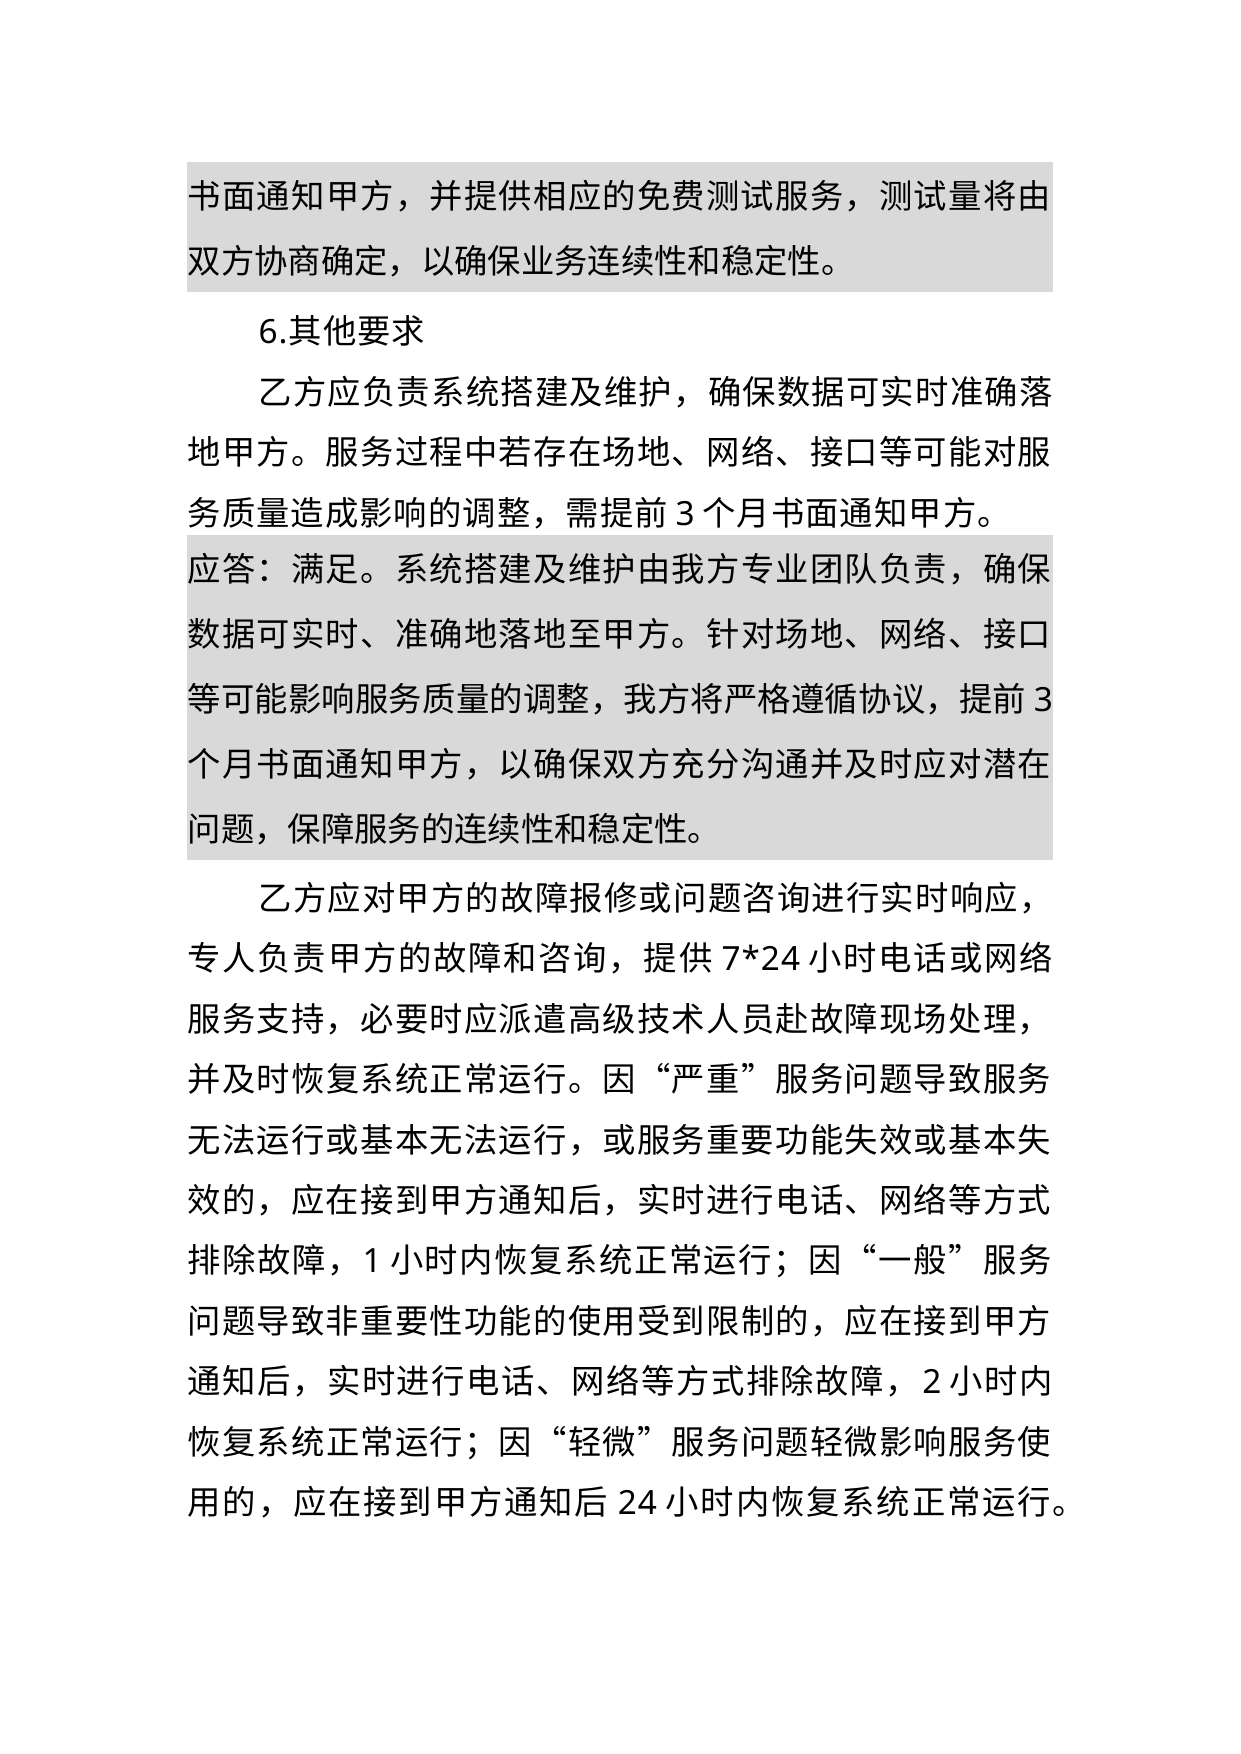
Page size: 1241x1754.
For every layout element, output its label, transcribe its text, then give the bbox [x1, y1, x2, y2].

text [187, 860, 1053, 1524]
text 应答：满足。系统搭建及维护由我方专业团队负责，确保数据可实时、准确地落地至甲方。针对场地、网络、接口等可能影响服务质量的调整，我方将严格遵循协议，提前3个月书面通知甲方，以确保双方充分沟通并及时应对潜在问题，保障服务的连续性和稳定性。 [187, 535, 1053, 860]
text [187, 162, 1053, 292]
text 乙方应负责系统搭建及维护，确保数据可实时准确落地甲方。服务过程中若存在场地、网络、接口等可能对服务质量造成影响的调整，需提前3个月书面通知甲方。 [187, 353, 1053, 535]
text 6.其他要求 [187, 292, 1053, 353]
